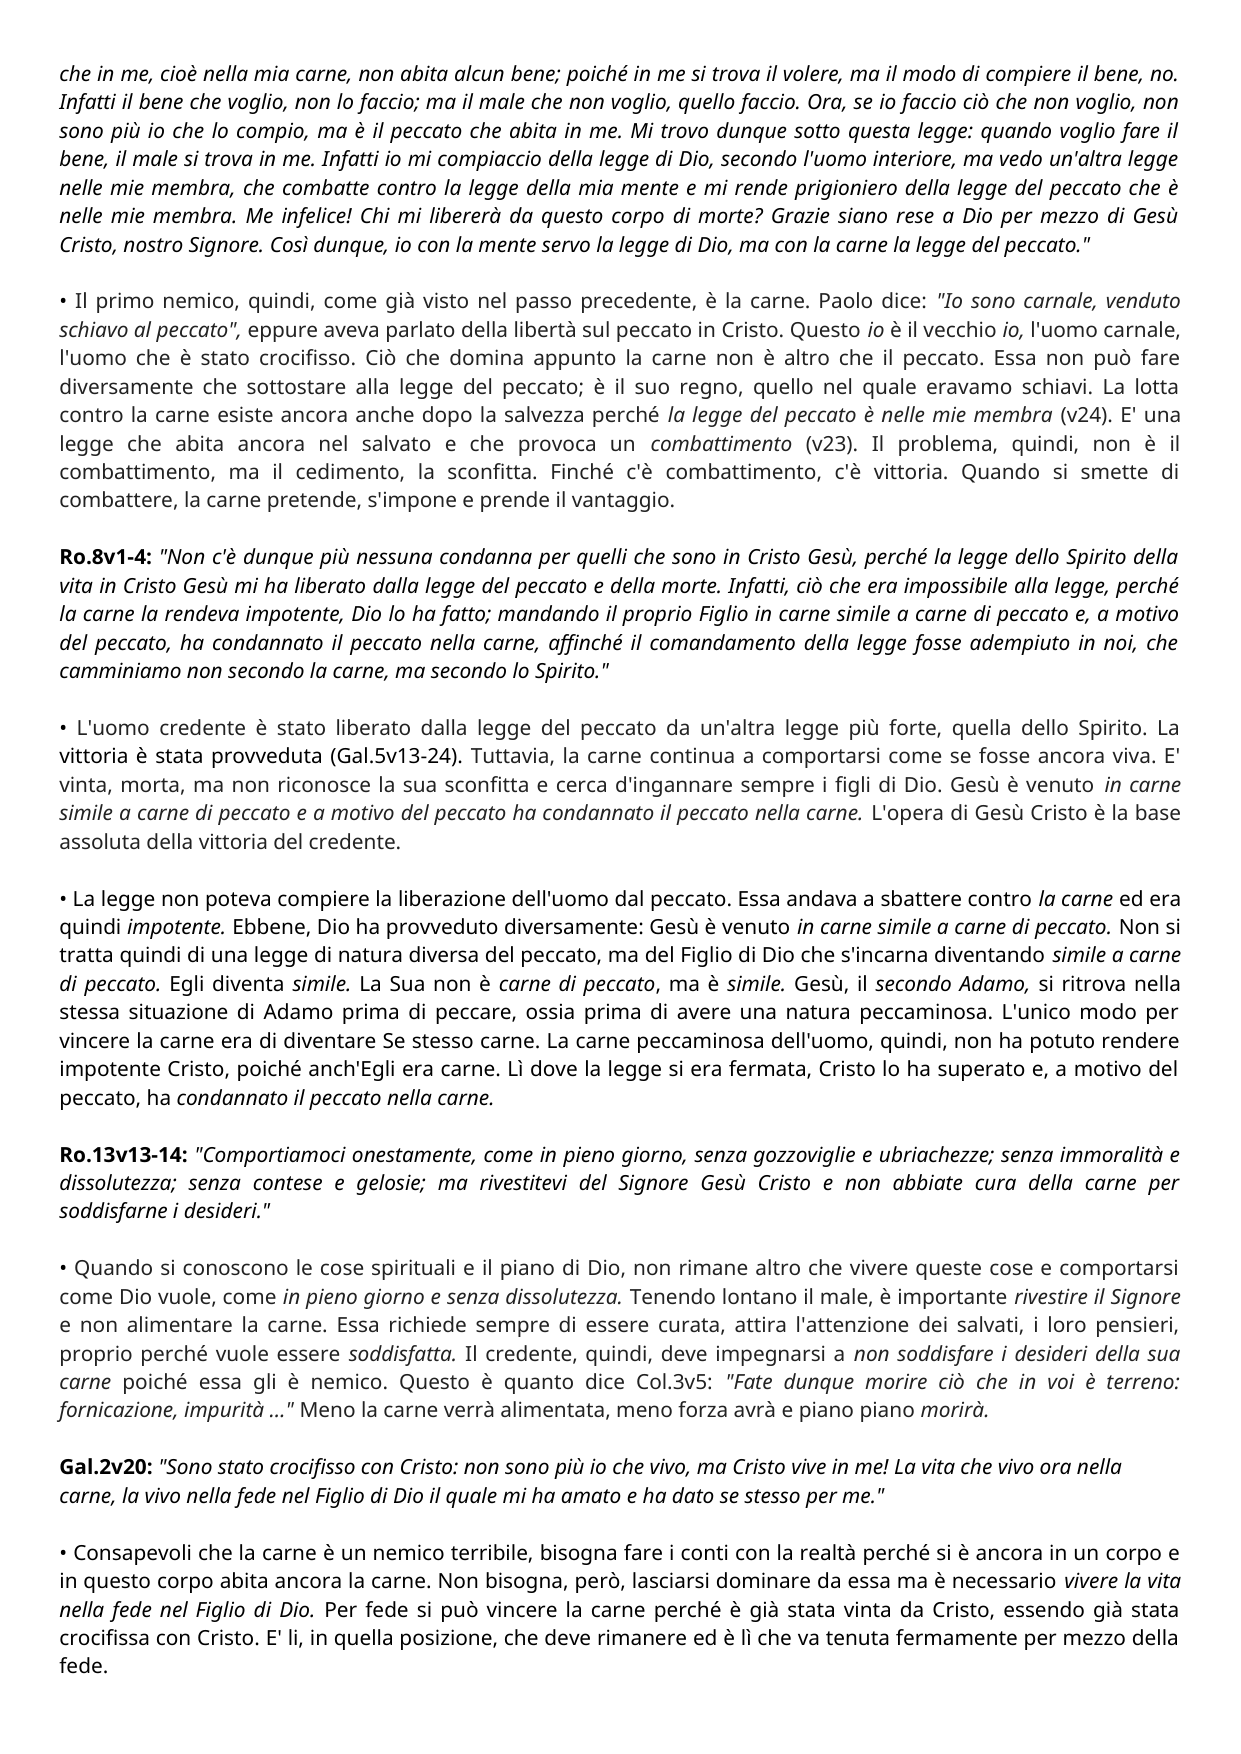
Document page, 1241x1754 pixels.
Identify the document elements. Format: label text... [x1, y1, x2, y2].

text Gal.2v20: "Sono stato crocifisso con Cristo: non sono più io che vivo, ma Cristo vive in me! La vita che vivo ora nella carne, la vivo nella fede nel Figlio di Dio il quale mi ha amato e ha dato se stesso per me." [59, 1452, 1181, 1509]
text • Quando si conoscono le cose spirituali e il piano di Dio, non rimane altro che vivere queste cose e comportarsi come Dio vuole, come in pieno giorno e senza dissolutezza. Tenendo lontano il male, è importante rivestire il Signore e non alimentare la carne. Essa richiede sempre di essere curata, attira l'attenzione dei salvati, i loro pensieri, proprio perché vuole essere soddisfatta. Il credente, quindi, deve impegnarsi a non soddisfare i desideri della sua carne poiché essa gli è nemico. Questo è quanto dice Col.3v5: "Fate dunque morire ciò che in voi è terreno: fornicazione, impurità …" Meno la carne verrà alimentata, meno forza avrà e piano piano morirà. [59, 1253, 1181, 1424]
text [59, 59, 1181, 258]
text • Il primo nemico, quindi, come già visto nel passo precedente, è la carne. Paolo dice: "Io sono carnale, venduto schiavo al peccato", eppure aveva parlato della libertà sul peccato in Cristo. Questo io è il vecchio io, l'uomo carnale, l'uomo che è stato crocifisso. Ciò che domina appunto la carne non è altro che il peccato. Essa non può fare diversamente che sottostare alla legge del peccato; è il suo regno, quello nel quale eravamo schiavi. La lotta contro la carne esiste ancora anche dopo la salvezza perché la legge del peccato è nelle mie membra (v24). E' una legge che abita ancora nel salvato e che provoca un combattimento (v23). Il problema, quindi, non è il combattimento, ma il cedimento, la sconfitta. Finché c'è combattimento, c'è vittoria. Quando si smette di combattere, la carne pretende, s'impone e prende il vantaggio. [59, 287, 1181, 514]
text • L'uomo credente è stato liberato dalla legge del peccato da un'altra legge più forte, quella dello Spirito. La vittoria è stata provveduta (Gal.5v13-24). Tuttavia, la carne continua a comportarsi come se fosse ancora viva. E' vinta, morta, ma non riconosce la sua sconfitta e cerca d'ingannare sempre i figli di Dio. Gesù è venuto in carne simile a carne di peccato e a motivo del peccato ha condannato il peccato nella carne. L'opera di Gesù Cristo è la base assoluta della vittoria del credente. [59, 713, 1181, 855]
text Ro.8v1-4: "Non c'è dunque più nessuna condanna per quelli che sono in Cristo Gesù, perché la legge dello Spirito della vita in Cristo Gesù mi ha liberato dalla legge del peccato e della morte. Infatti, ciò che era impossibile alla legge, perché la carne la rendeva impotente, Dio lo ha fatto; mandando il proprio Figlio in carne simile a carne di peccato e, a motivo del peccato, ha condannato il peccato nella carne, affinché il comandamento della legge fosse adempiuto in noi, che camminiamo non secondo la carne, ma secondo lo Spirito." [59, 542, 1181, 685]
text • Consapevoli che la carne è un nemico terribile, bisogna fare i conti con la realtà perché si è ancora in un corpo e in questo corpo abita ancora la carne. Non bisogna, però, lasciarsi dominare da essa ma è necessario vivere la vita nella fede nel Figlio di Dio. Per fede si può vincere la carne perché è già stata vinta da Cristo, essendo già stata crocifissa con Cristo. E' li, in quella posizione, che deve rimanere ed è lì che va tenuta fermamente per mezzo della fede. [59, 1538, 1181, 1680]
text Ro.13v13-14: "Comportiamoci onestamente, come in pieno giorno, senza gozzoviglie e ubriachezze; senza immoralità e dissolutezza; senza contese e gelosie; ma rivestitevi del Signore Gesù Cristo e non abbiate cura della carne per soddisfarne i desideri." [59, 1140, 1181, 1225]
text • La legge non poteva compiere la liberazione dell'uomo dal peccato. Essa andava a sbattere contro la carne ed era quindi impotente. Ebbene, Dio ha provveduto diversamente: Gesù è venuto in carne simile a carne di peccato. Non si tratta quindi di una legge di natura diversa del peccato, ma del Figlio di Dio che s'incarna diventando simile a carne di peccato. Egli diventa simile. La Sua non è carne di peccato, ma è simile. Gesù, il secondo Adamo, si ritrova nella stessa situazione di Adamo prima di peccare, ossia prima di avere una natura peccaminosa. L'unico modo per vincere la carne era di diventare Se stesso carne. La carne peccaminosa dell'uomo, quindi, non ha potuto rendere impotente Cristo, poiché anch'Egli era carne. Lì dove la legge si era fermata, Cristo lo ha superato e, a motivo del peccato, ha condannato il peccato nella carne. [59, 884, 1181, 1111]
